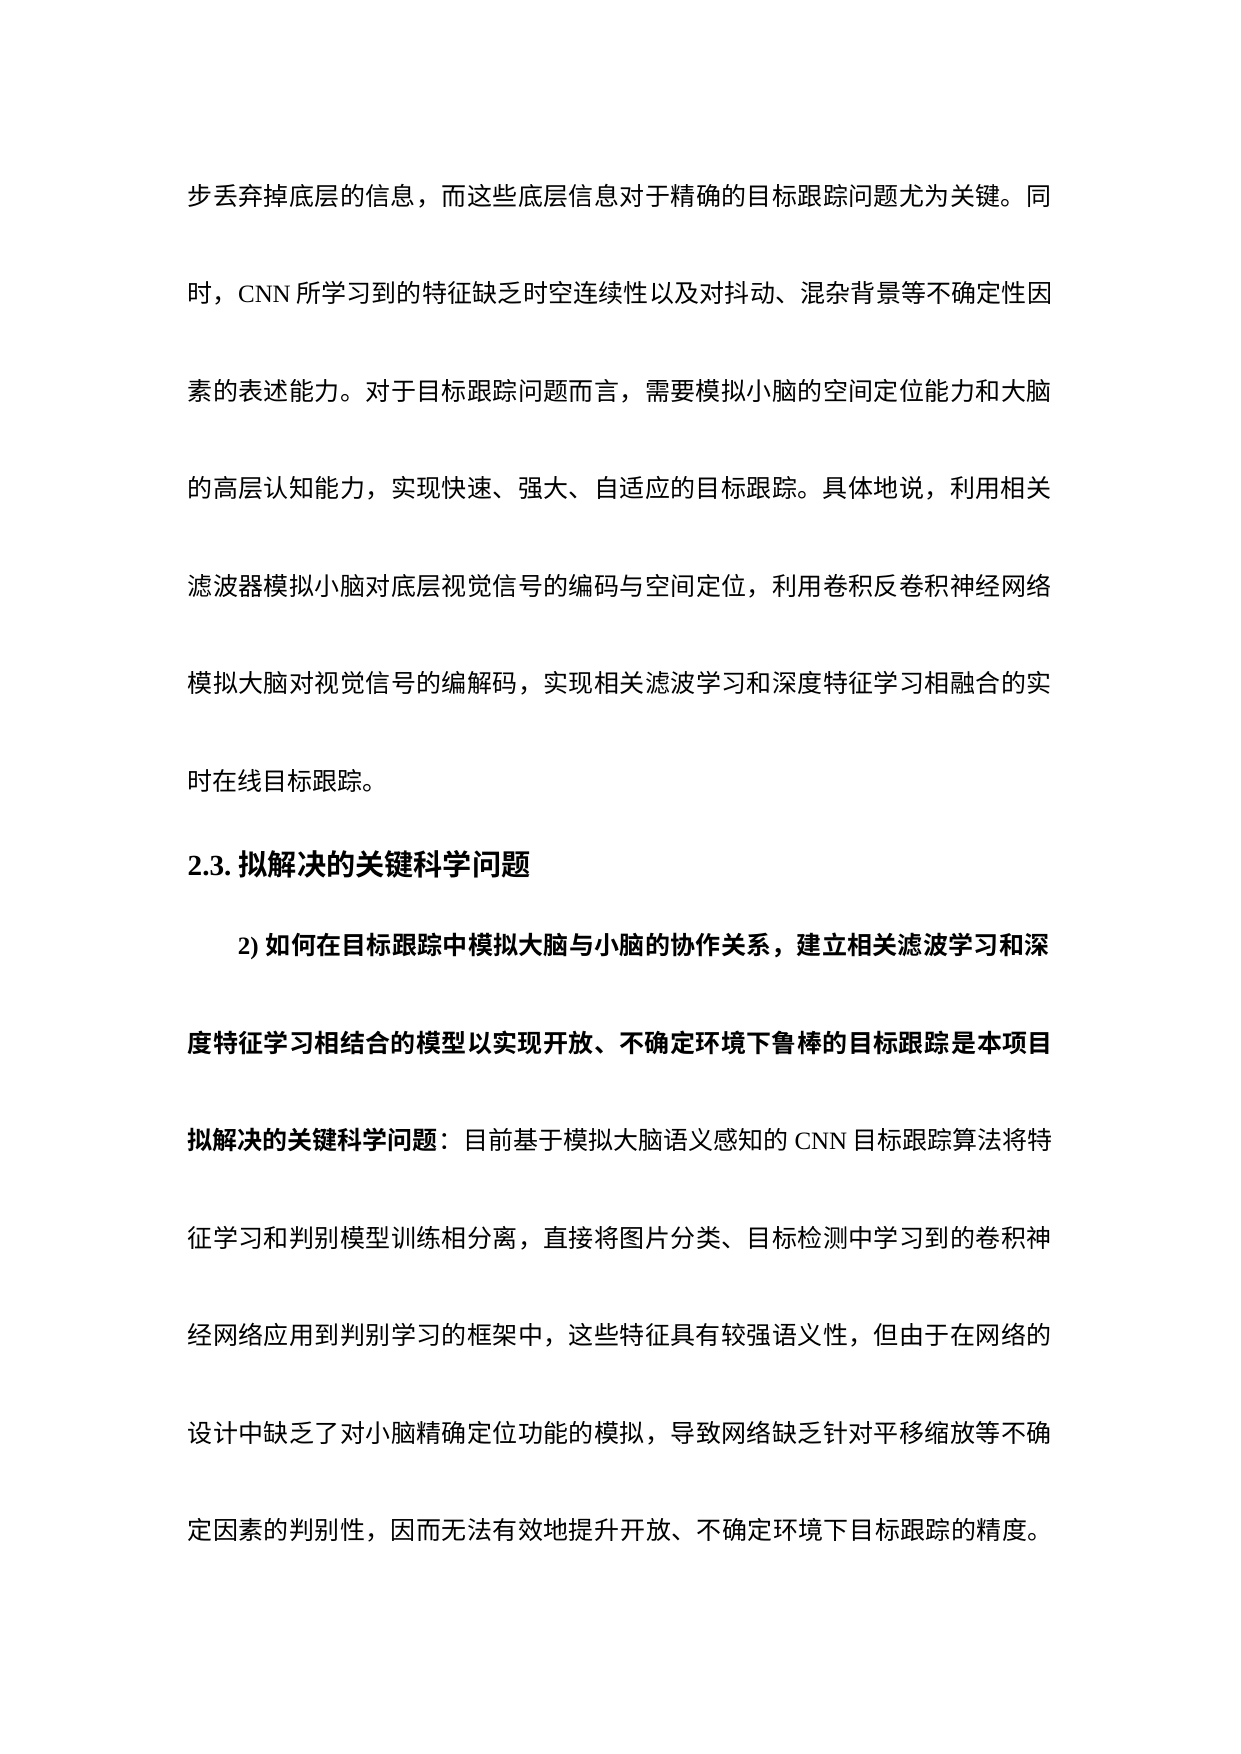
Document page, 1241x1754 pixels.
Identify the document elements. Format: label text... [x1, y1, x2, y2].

text 2.3. 拟解决的关键科学问题 [187, 830, 1053, 895]
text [187, 162, 1053, 812]
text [187, 911, 1053, 1561]
